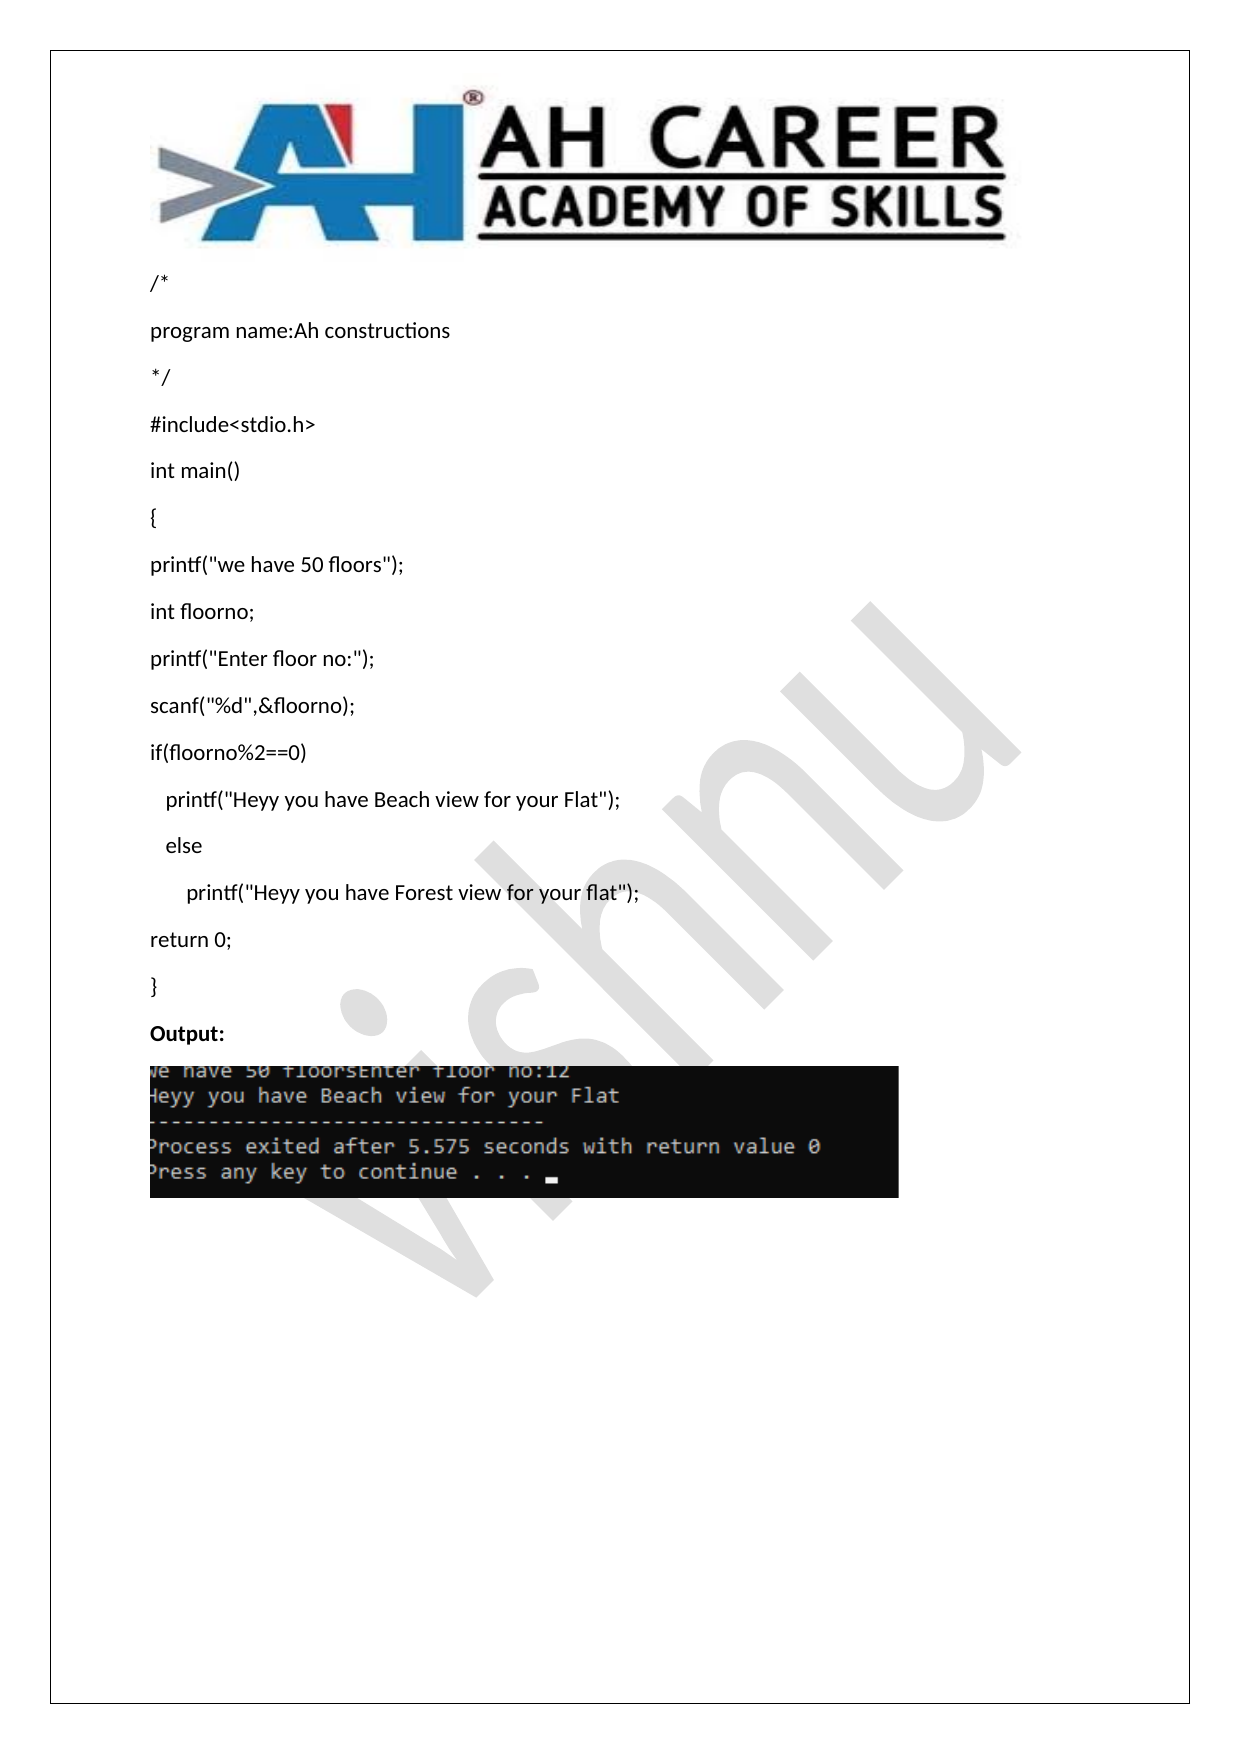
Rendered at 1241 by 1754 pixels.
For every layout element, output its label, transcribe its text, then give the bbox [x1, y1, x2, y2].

text #include<stdio.h> [150, 410, 1090, 438]
text else [150, 832, 1090, 859]
text scanf("%d",&floorno); [150, 691, 1090, 719]
text return 0; [150, 925, 1090, 953]
picture [150, 1066, 899, 1198]
text if(floorno%2==0) [150, 738, 1090, 766]
text */ [150, 363, 1090, 391]
text printf("we have 50 floors"); [150, 550, 1090, 578]
text printf("Heyy you have Forest view for your flat"); [150, 878, 1090, 906]
text int floorno; [150, 597, 1090, 625]
text { [150, 503, 1090, 531]
text printf("Heyy you have Beach view for your Flat"); [150, 785, 1090, 813]
picture [150, 73, 1026, 269]
text printf("Enter floor no:"); [150, 644, 1090, 672]
text int main() [150, 457, 1090, 484]
text } [150, 972, 1090, 1000]
text Output: [150, 1019, 1090, 1047]
text /* [150, 269, 1090, 297]
text program name:Ah constructions [150, 316, 1090, 344]
